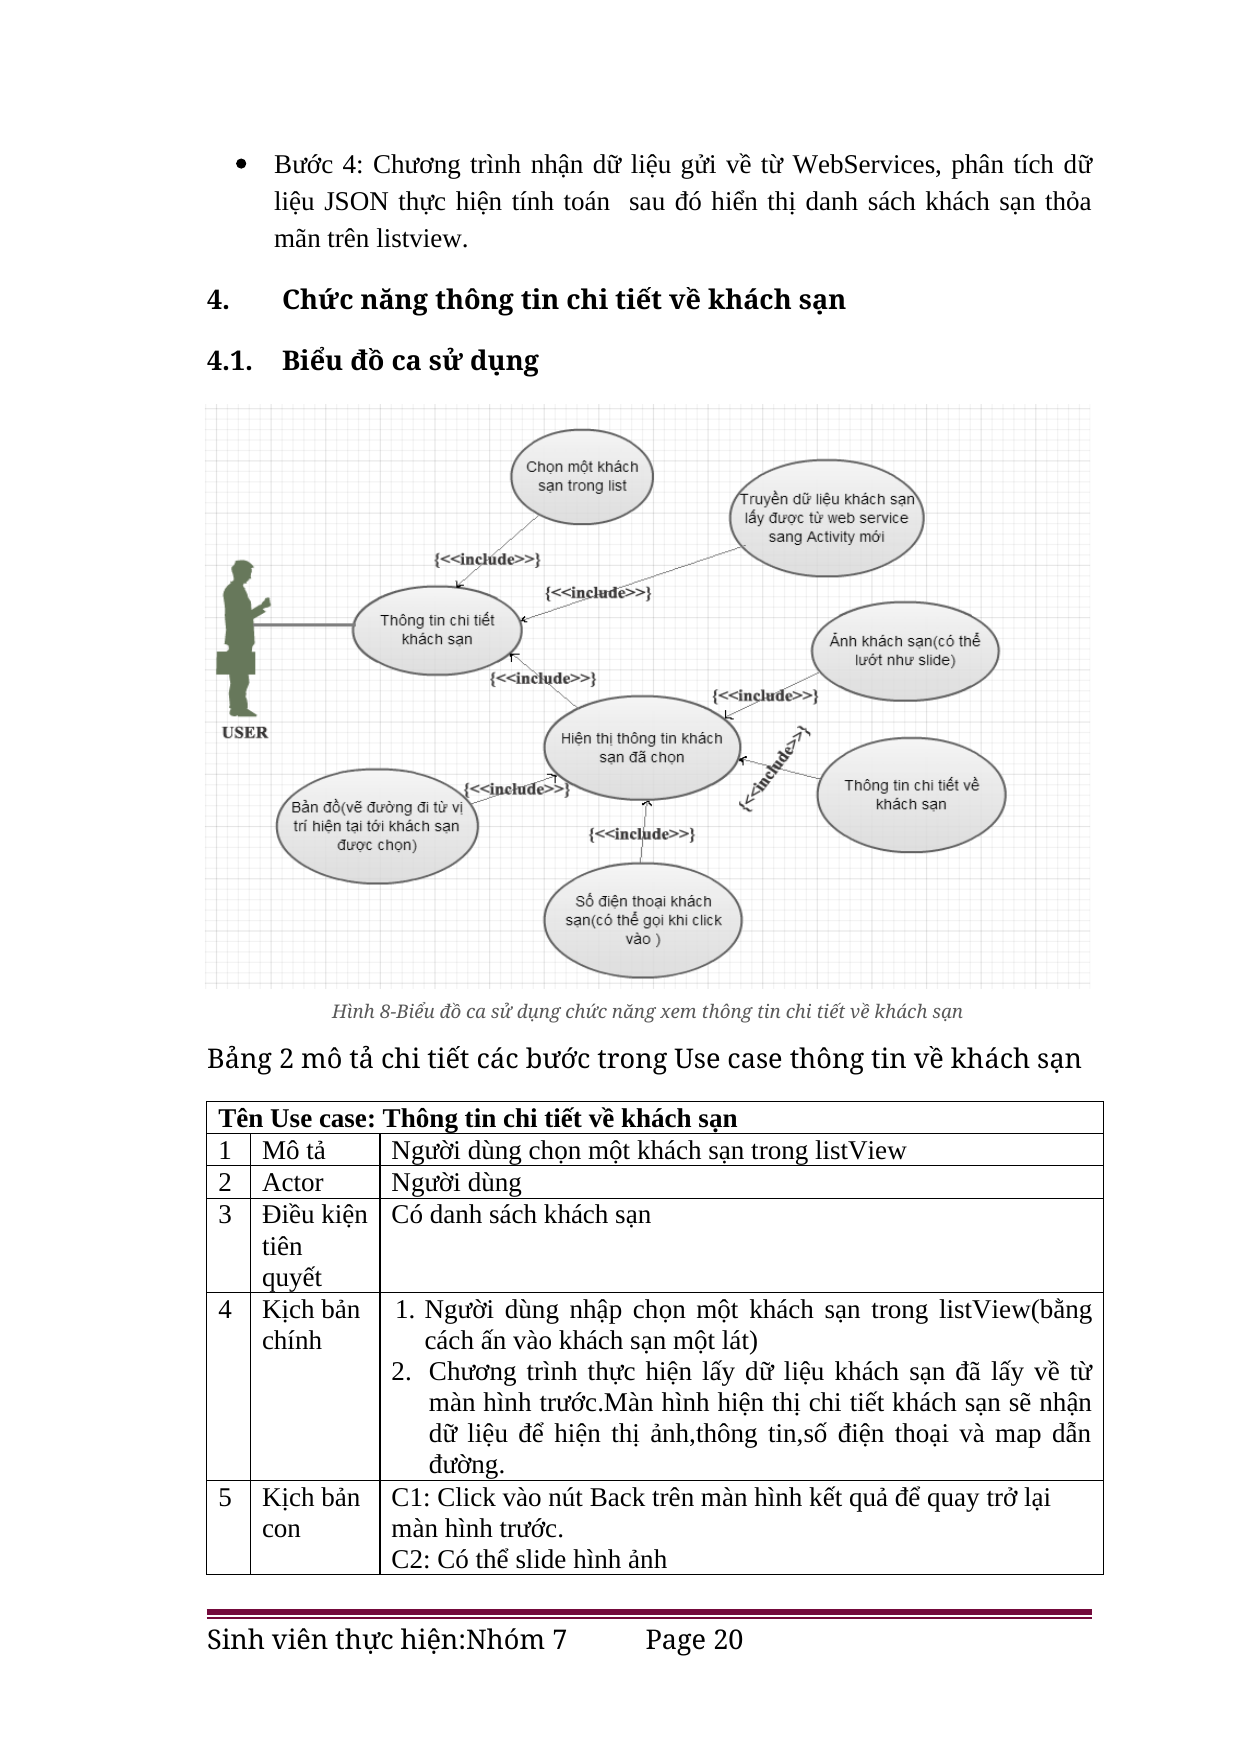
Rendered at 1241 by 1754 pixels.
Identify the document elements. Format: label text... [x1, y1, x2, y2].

table_cell Actor [251, 1166, 379, 1197]
picture [204, 404, 1091, 989]
table_cell Có danh sách khách sạn [381, 1199, 1103, 1292]
table_cell 4 [207, 1293, 250, 1480]
subtitle 4. Chức năng thông tin chi tiết về khách sạn [207, 281, 1092, 317]
subtitle 4.1. Biểu đồ ca sử dụng [207, 342, 1092, 379]
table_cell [381, 1481, 1103, 1574]
table_cell Người dùng [381, 1166, 1103, 1197]
list Bước 4: Chương trình nhận dữ liệu gửi về từ WebServices, phân tích dữ liệu JSON thực hiện tính toán sau đó hiển thị danh sách khách sạn thỏa mãn trên listview. [236, 148, 1092, 253]
table_cell 3 [207, 1199, 250, 1292]
table_cell 5 [207, 1481, 250, 1574]
table_header Tên Use case: Thông tin chi tiết về khách sạn [207, 1102, 1103, 1133]
table_cell Điều kiện tiên quyết [251, 1199, 379, 1292]
table_cell 2 [207, 1166, 250, 1197]
table_cell Mô tả [251, 1134, 379, 1165]
table_cell Kịch bản con [251, 1481, 379, 1574]
table_cell Người dùng chọn một khách sạn trong listView [381, 1134, 1103, 1165]
table_cell Kịch bản chính [251, 1293, 379, 1480]
table_cell 1 [207, 1134, 250, 1165]
table_cell Người dùng nhập chọn một khách sạn trong listView(bằng cách ấn vào khách sạn một lát) Chương trình thực hiện lấy dữ liệu khách sạn đã lấy về từ màn hình trước.Màn hình hiện thị chi tiết khách sạn sẽ nhận dữ liệu để hiện thị ảnh,thông tin,số điện thoại và map dẫn đường. [381, 1293, 1103, 1480]
